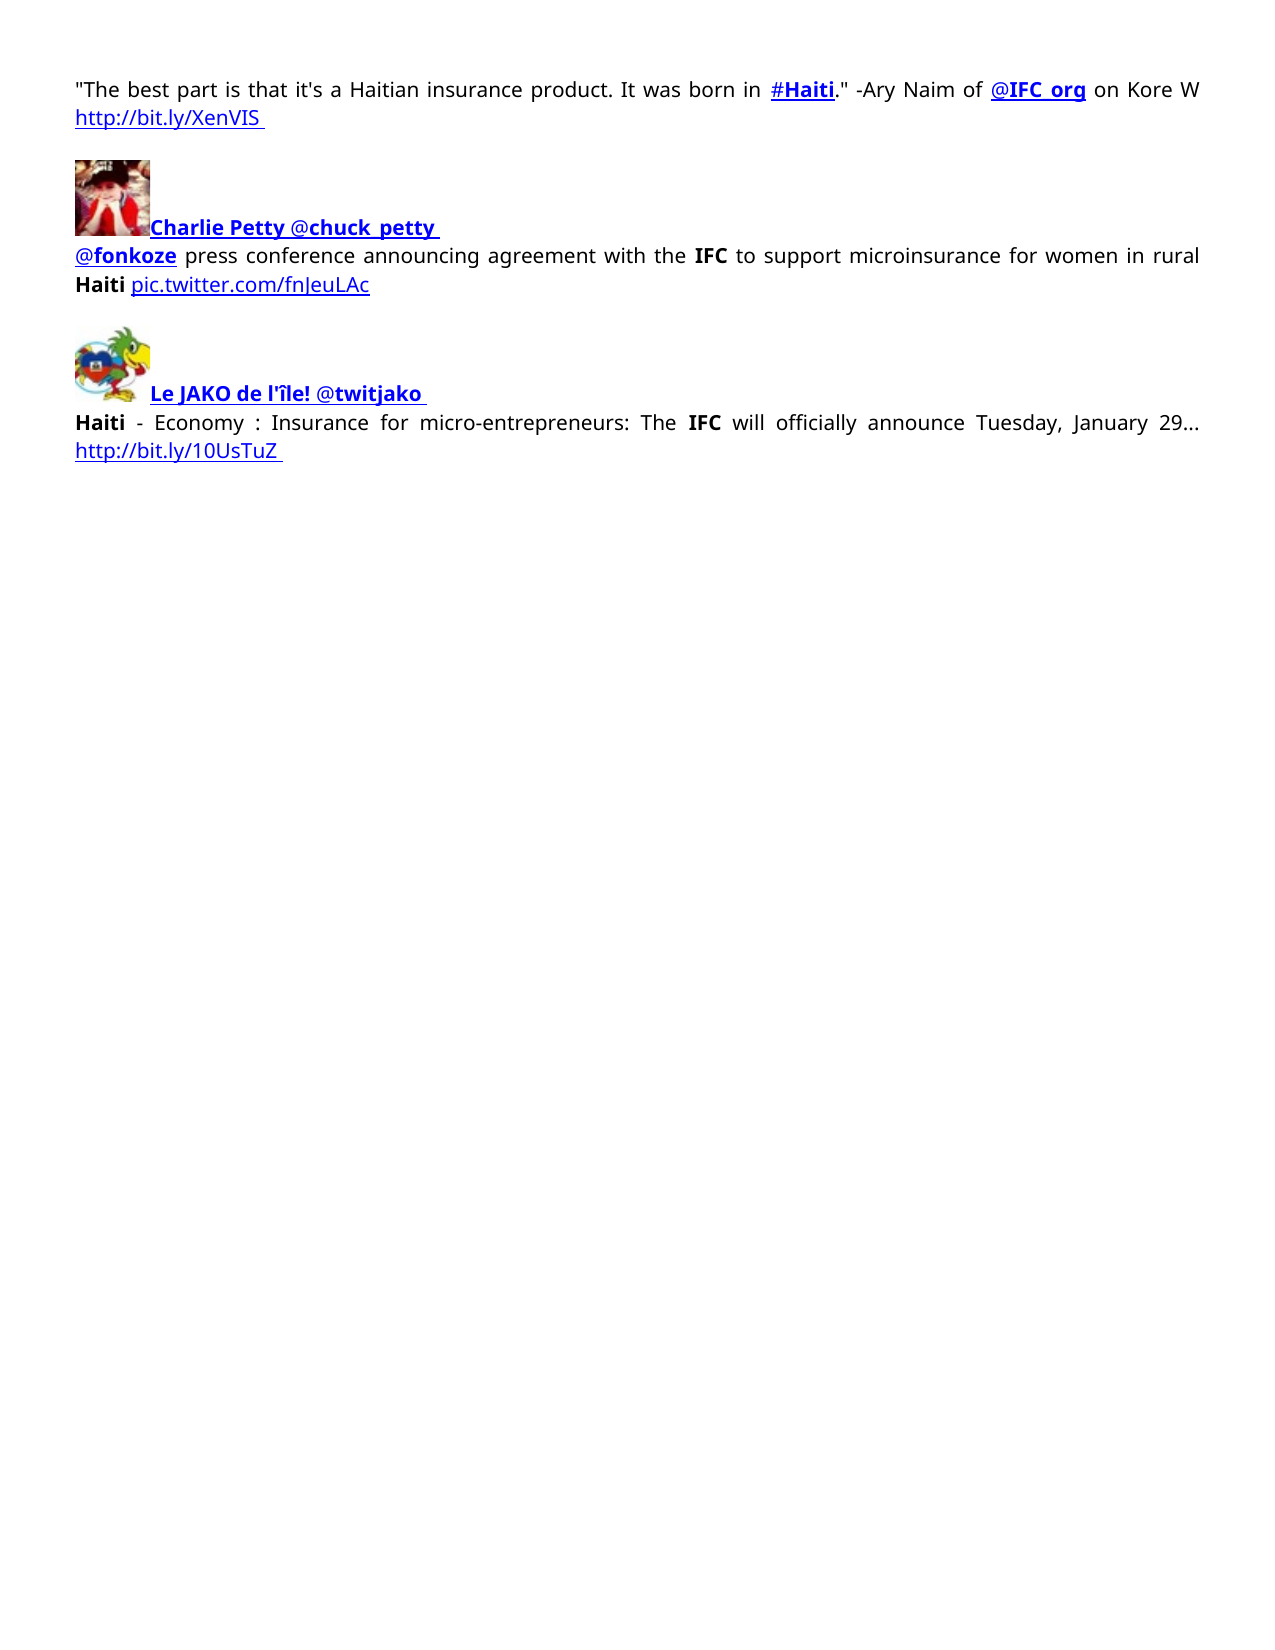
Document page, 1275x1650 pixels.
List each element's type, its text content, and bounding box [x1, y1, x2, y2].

text Haiti - Economy : Insurance for micro-entrepreneurs: The IFC will officially announce Tuesday, January 29... http://bit.ly/10UsTuZ [75, 408, 1200, 465]
text Charlie Petty ‏@chuck_petty [75, 160, 1200, 241]
text Le JAKO de l'île! ‏@twitjako [75, 327, 1200, 408]
picture [75, 326, 150, 402]
text "The best part is that it's a Haitian insurance product. It was born in #Haiti." -Ary Naim of @IFC_org on Kore W http://bit.ly/XenVIS [75, 75, 1200, 132]
text @fonkoze press conference announcing agreement with the IFC to support microinsurance for women in rural Haiti pic.twitter.com/fnJeuLAc [75, 241, 1200, 298]
picture [75, 160, 150, 236]
